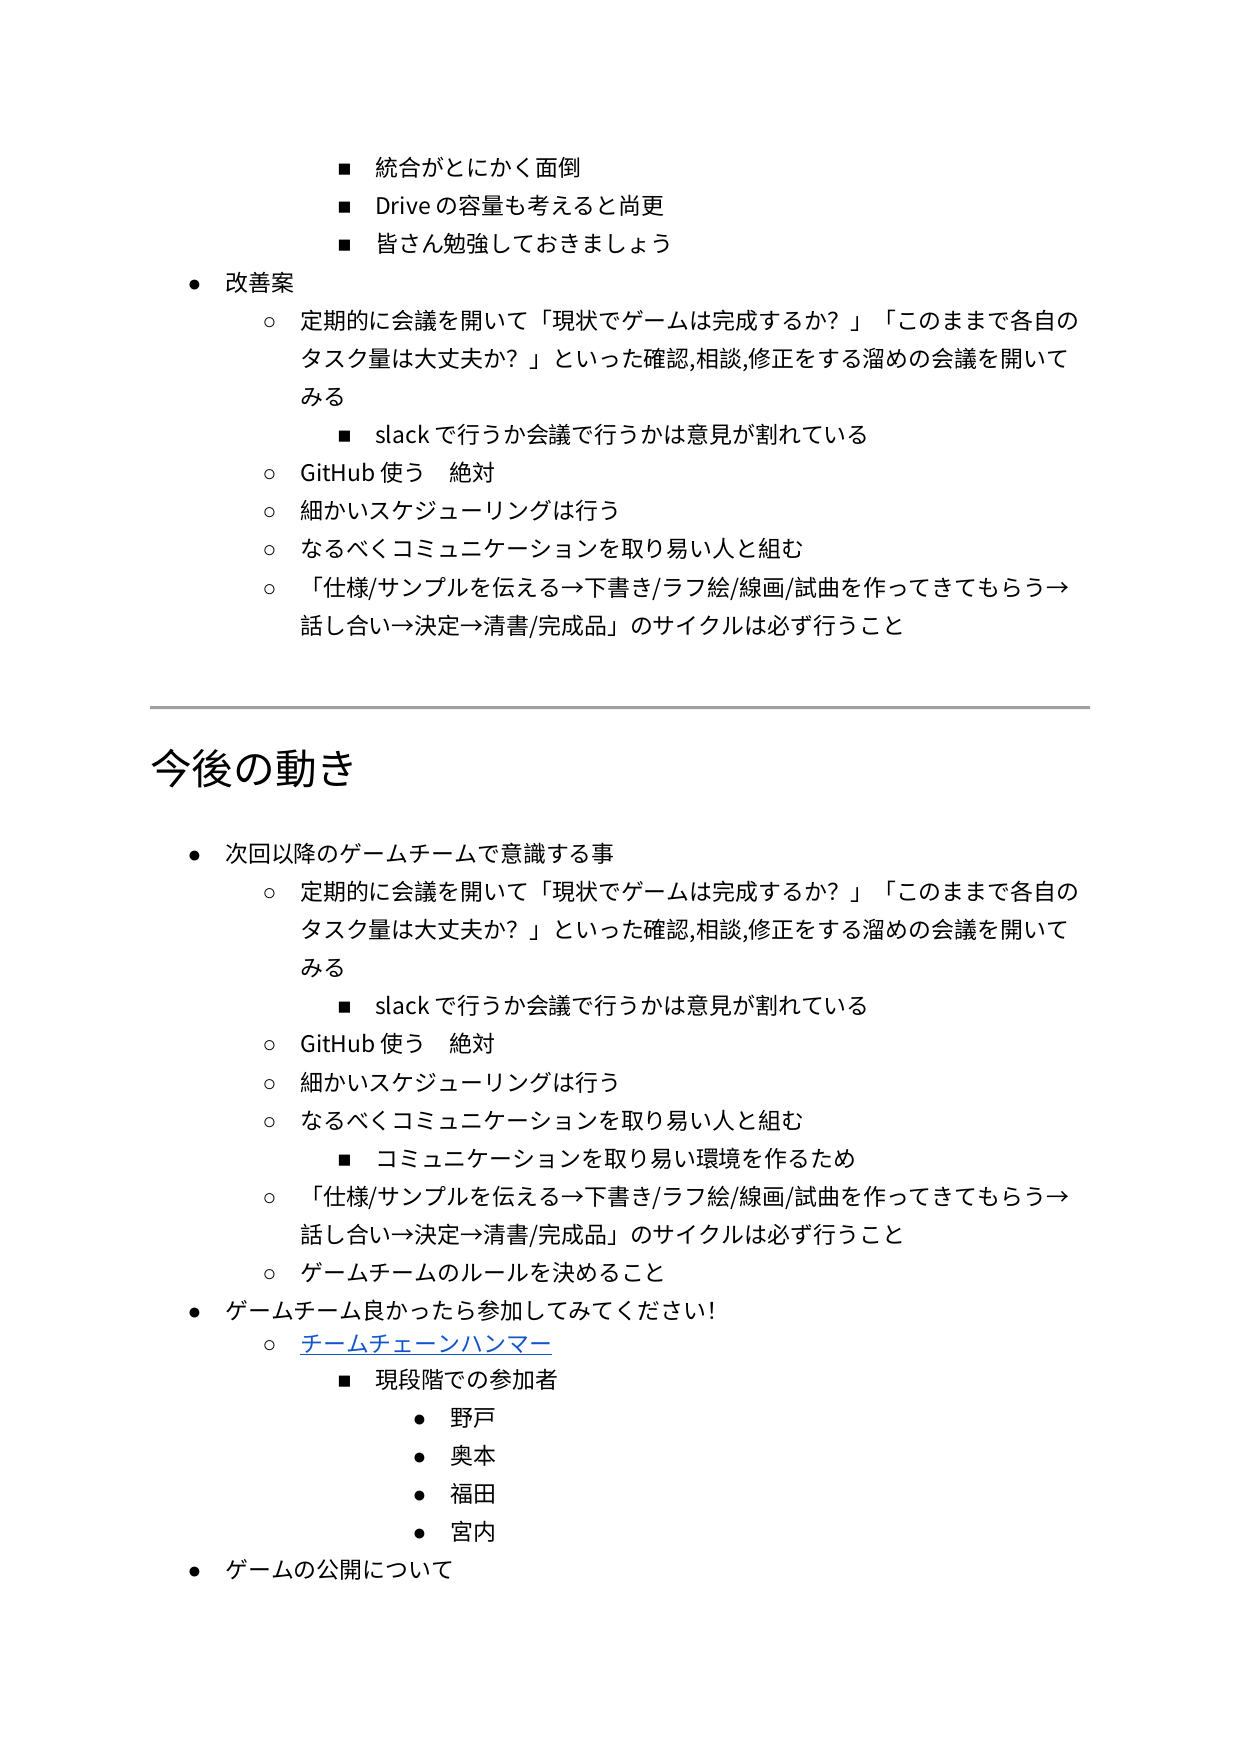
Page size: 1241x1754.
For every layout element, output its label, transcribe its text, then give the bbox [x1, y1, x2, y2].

list なるべくコミュニケーションを取り易い人と組む [262, 531, 1090, 564]
list チームチェーンハンマー [262, 1331, 1090, 1358]
list ゲームチーム良かったら参加してみてください！ [187, 1293, 1090, 1326]
list 「仕様/サンプルを伝える→下書き/ラフ絵/線画/試曲を作ってきてもらう→話し合い→決定→清書/完成品」のサイクルは必ず行うこと [262, 569, 1090, 641]
list GitHub使う 絶対 [262, 1026, 1090, 1059]
list 現段階での参加者 [337, 1362, 1090, 1395]
list コミュニケーションを取り易い環境を作るため [337, 1141, 1090, 1174]
list なるべくコミュニケーションを取り易い人と組む [262, 1103, 1090, 1136]
list 皆さん勉強しておきましょう [337, 226, 1090, 259]
list ゲームチームのルールを決めること [262, 1255, 1090, 1288]
list 定期的に会議を開いて「現状でゲームは完成するか？」「このままで各自のタスク量は大丈夫か？」といった確認,相談,修正をする溜めの会議を開いてみる [262, 874, 1090, 983]
list 次回以降のゲームチームで意識する事 [187, 836, 1090, 869]
text 今後の動き [150, 736, 1090, 797]
list 定期的に会議を開いて「現状でゲームは完成するか？」「このままで各自のタスク量は大丈夫か？」といった確認,相談,修正をする溜めの会議を開いてみる [262, 302, 1090, 412]
list 宮内 [412, 1514, 1090, 1547]
list Driveの容量も考えると尚更 [337, 188, 1090, 221]
list 細かいスケジューリングは行う [262, 493, 1090, 526]
list 福田 [412, 1476, 1090, 1509]
list 統合がとにかく面倒 [337, 150, 1090, 183]
list GitHub使う 絶対 [262, 455, 1090, 488]
list slackで行うか会議で行うかは意見が割れている [337, 417, 1090, 450]
list 野戸 [412, 1400, 1090, 1433]
list ゲームの公開について [187, 1552, 1090, 1585]
list 細かいスケジューリングは行う [262, 1064, 1090, 1098]
list 改善案 [187, 264, 1090, 298]
list 「仕様/サンプルを伝える→下書き/ラフ絵/線画/試曲を作ってきてもらう→話し合い→決定→清書/完成品」のサイクルは必ず行うこと [262, 1179, 1090, 1250]
list slackで行うか会議で行うかは意見が割れている [337, 988, 1090, 1021]
list 奥本 [412, 1438, 1090, 1471]
